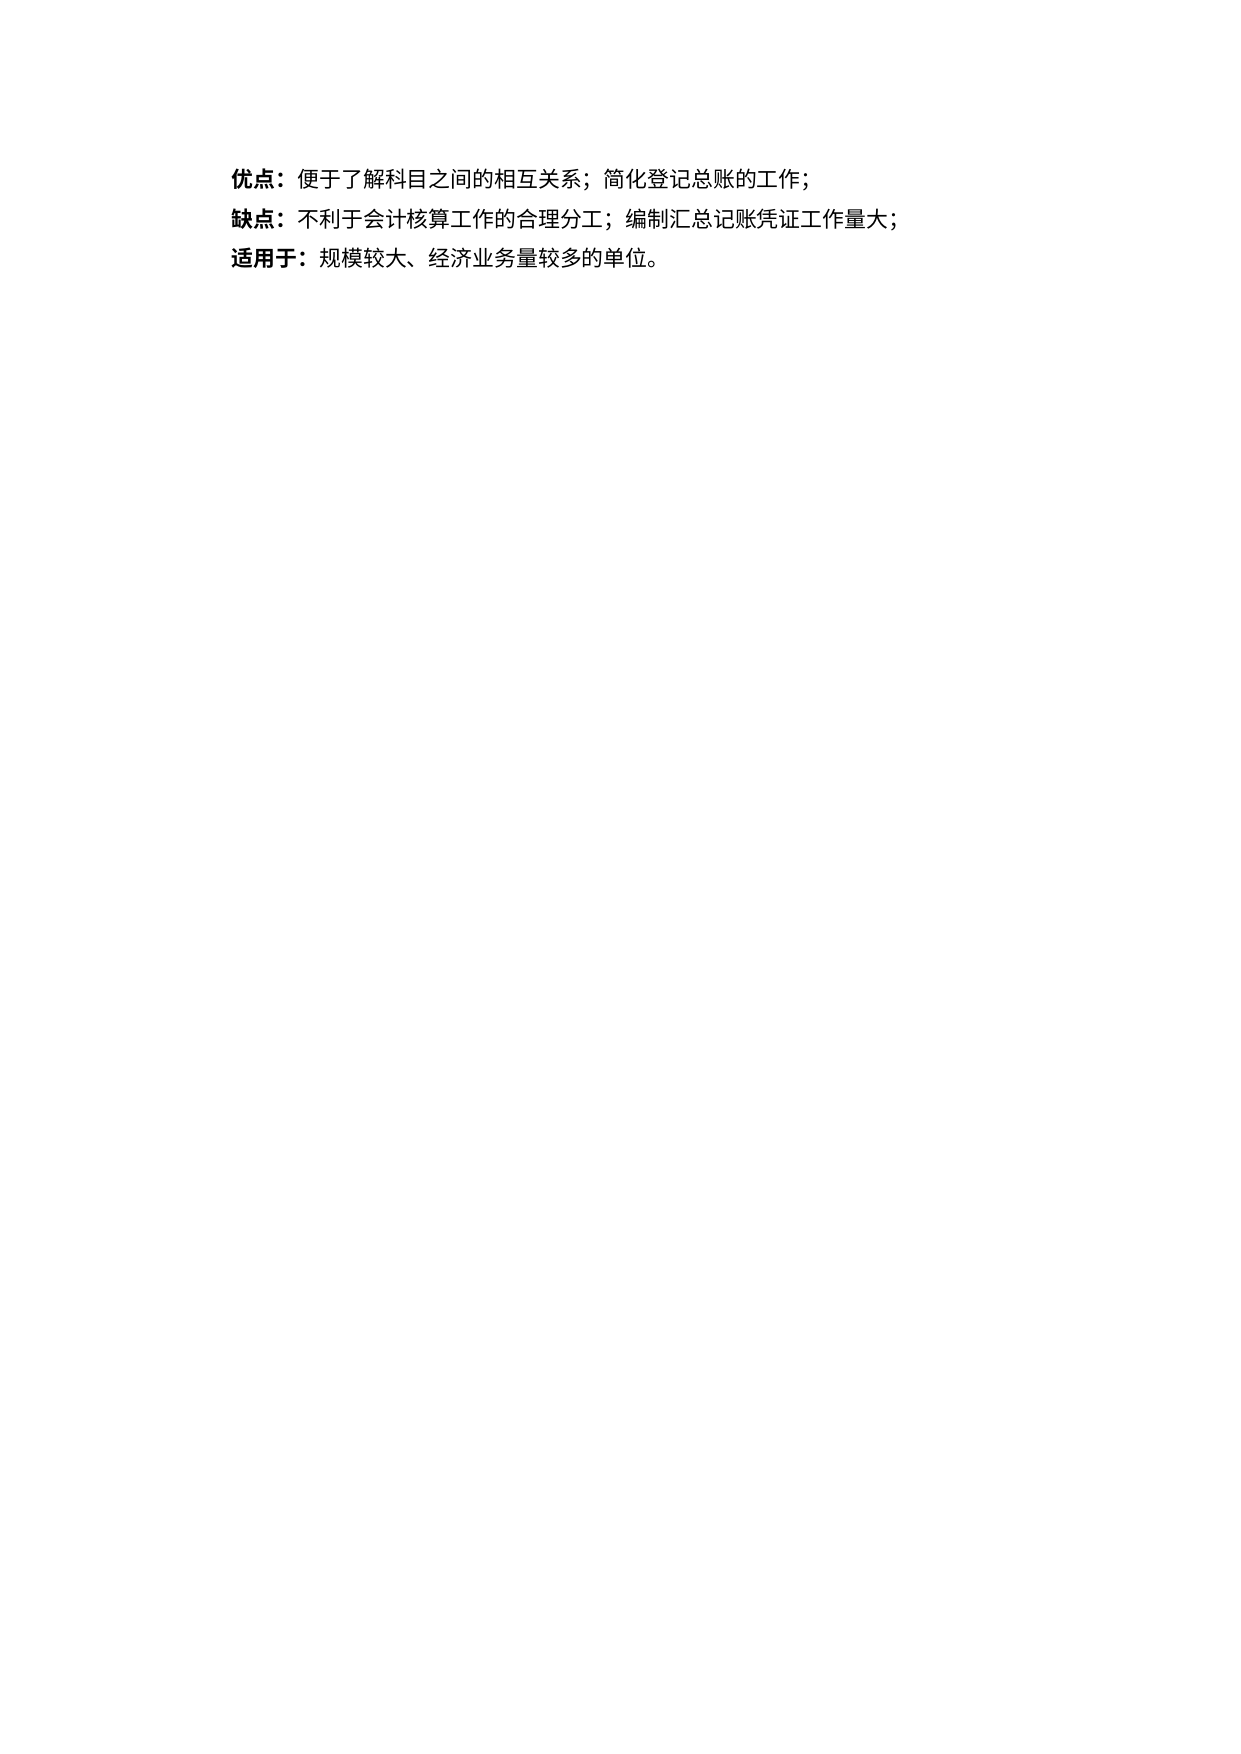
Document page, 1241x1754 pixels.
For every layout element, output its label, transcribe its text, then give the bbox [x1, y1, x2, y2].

text 缺点：不利于会计核算工作的合理分工；编制汇总记账凭证工作量大； [187, 202, 1053, 233]
text 适用于：规模较大、经济业务量较多的单位。 [187, 241, 1053, 273]
text 优点：便于了解科目之间的相互关系；简化登记总账的工作； [187, 162, 1053, 194]
